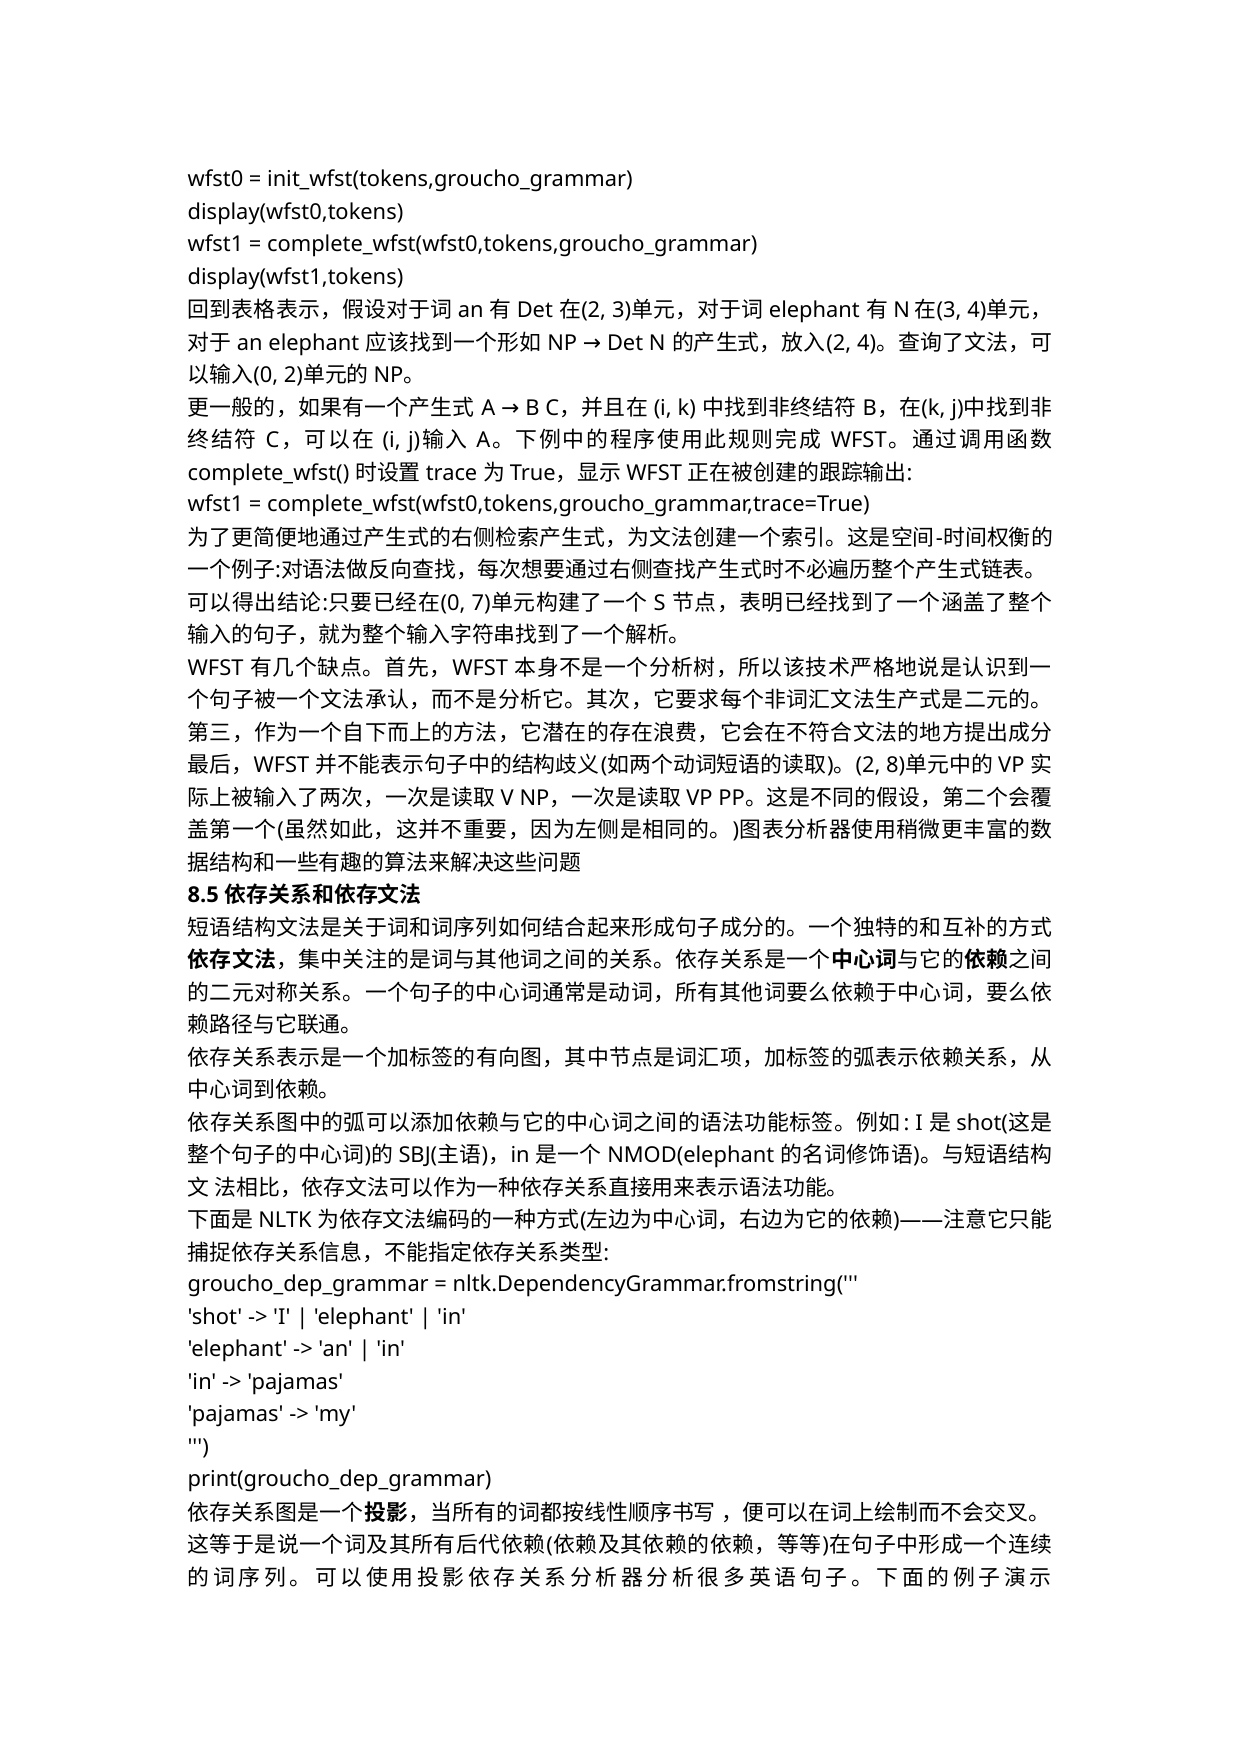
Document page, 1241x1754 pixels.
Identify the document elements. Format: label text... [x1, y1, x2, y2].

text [187, 1494, 1053, 1592]
text wfst1 = complete_wfst(wfst0,tokens,groucho_grammar) [187, 227, 1053, 259]
text ''') [187, 1429, 1053, 1462]
text wfst0 = init_wfst(tokens,groucho_grammar) [187, 162, 1053, 194]
text WFST 有几个缺点。首先，WFST 本身不是一个分析树，所以该技术严格地说是认识到一个句子被一个文法承认，而不是分析它。其次，它要求每个非词汇文法生产式是二元的。第三，作为一个自下而上的方法，它潜在的存在浪费，它会在不符合文法的地方提出成分。最后，WFST 并不能表示句子中的结构歧义(如两个动词短语的读取)。(2, 8)单元中的 VP 实际上被输入了两次，一次是读取 V NP，一次是读取 VP PP。这是不同的假设，第二个会覆盖第一个(虽然如此，这并不重要，因为左侧是相同的。)图表分析器使用稍微更丰富的数据结构和一些有趣的算法来解决这些问题 [187, 649, 1053, 877]
text 'pajamas' -> 'my' [187, 1397, 1053, 1429]
text 依存关系表示是一个加标签的有向图，其中节点是词汇项，加标签的弧表示依赖关系，从中心词到依赖。 [187, 1039, 1053, 1104]
text 'in' -> 'pajamas' [187, 1364, 1053, 1397]
text 回到表格表示，假设对于词 an 有 Det 在(2, 3)单元，对于词 elephant 有 N在(3, 4)单元，对于 an elephant 应该找到一个形如 NP → Det N 的产生式，放入(2, 4)。查询了文法，可以输入(0, 2)单元的 NP。 [187, 292, 1053, 389]
text 'shot' -> 'I' | 'elephant' | 'in' [187, 1299, 1053, 1332]
text 'elephant' -> 'an' | 'in' [187, 1332, 1053, 1364]
text wfst1 = complete_wfst(wfst0,tokens,groucho_grammar,trace=True) [187, 487, 1053, 519]
text 更一般的，如果有一个产生式 A → B C，并且在 (i, k) 中找到非终结符 B，在(k, j)中找到非终结符 C，可以在 (i, j)输入 A。下例中的程序使用此规则完成 WFST。通过调用函数complete_wfst() 时设置 trace 为 True，显示 WFST 正在被创建的跟踪输出: [187, 389, 1053, 487]
text groucho_dep_grammar = nltk.DependencyGrammar.fromstring(''' [187, 1267, 1053, 1299]
text print(groucho_dep_grammar) [187, 1462, 1053, 1494]
text display(wfst1,tokens) [187, 259, 1053, 292]
text 可以得出结论:只要已经在(0, 7)单元构建了一个 S 节点，表明已经找到了一个涵盖了整个输入的句子，就为整个输入字符串找到了一个解析。 [187, 584, 1053, 649]
text 依存关系图中的弧可以添加依赖与它的中心词之间的语法功能标签。例如: I 是shot(这是整个句子的中心词)的 SBJ(主语)，in 是一个 NMOD(elephant 的名词修饰语)。与短语结构文 法相比，依存文法可以作为一种依存关系直接用来表示语法功能。 [187, 1104, 1053, 1202]
text 8.5 依存关系和依存文法 [187, 877, 1053, 909]
text 短语结构文法是关于词和词序列如何结合起来形成句子成分的。一个独特的和互补的方式，依存文法，集中关注的是词与其他词之间的关系。依存关系是一个中心词与它的依赖之间的二元对称关系。一个句子的中心词通常是动词，所有其他词要么依赖于中心词，要么依赖路径与它联通。 [187, 909, 1053, 1039]
text 为了更简便地通过产生式的右侧检索产生式，为文法创建一个索引。这是空间-时间权衡的一个例子:对语法做反向查找，每次想要通过右侧查找产生式时不必遍历整个产生式链表。 [187, 519, 1053, 584]
text display(wfst0,tokens) [187, 194, 1053, 227]
text 下面是 NLTK 为依存文法编码的一种方式(左边为中心词，右边为它的依赖)——注意它只能捕捉依存关系信息，不能指定依存关系类型: [187, 1202, 1053, 1267]
